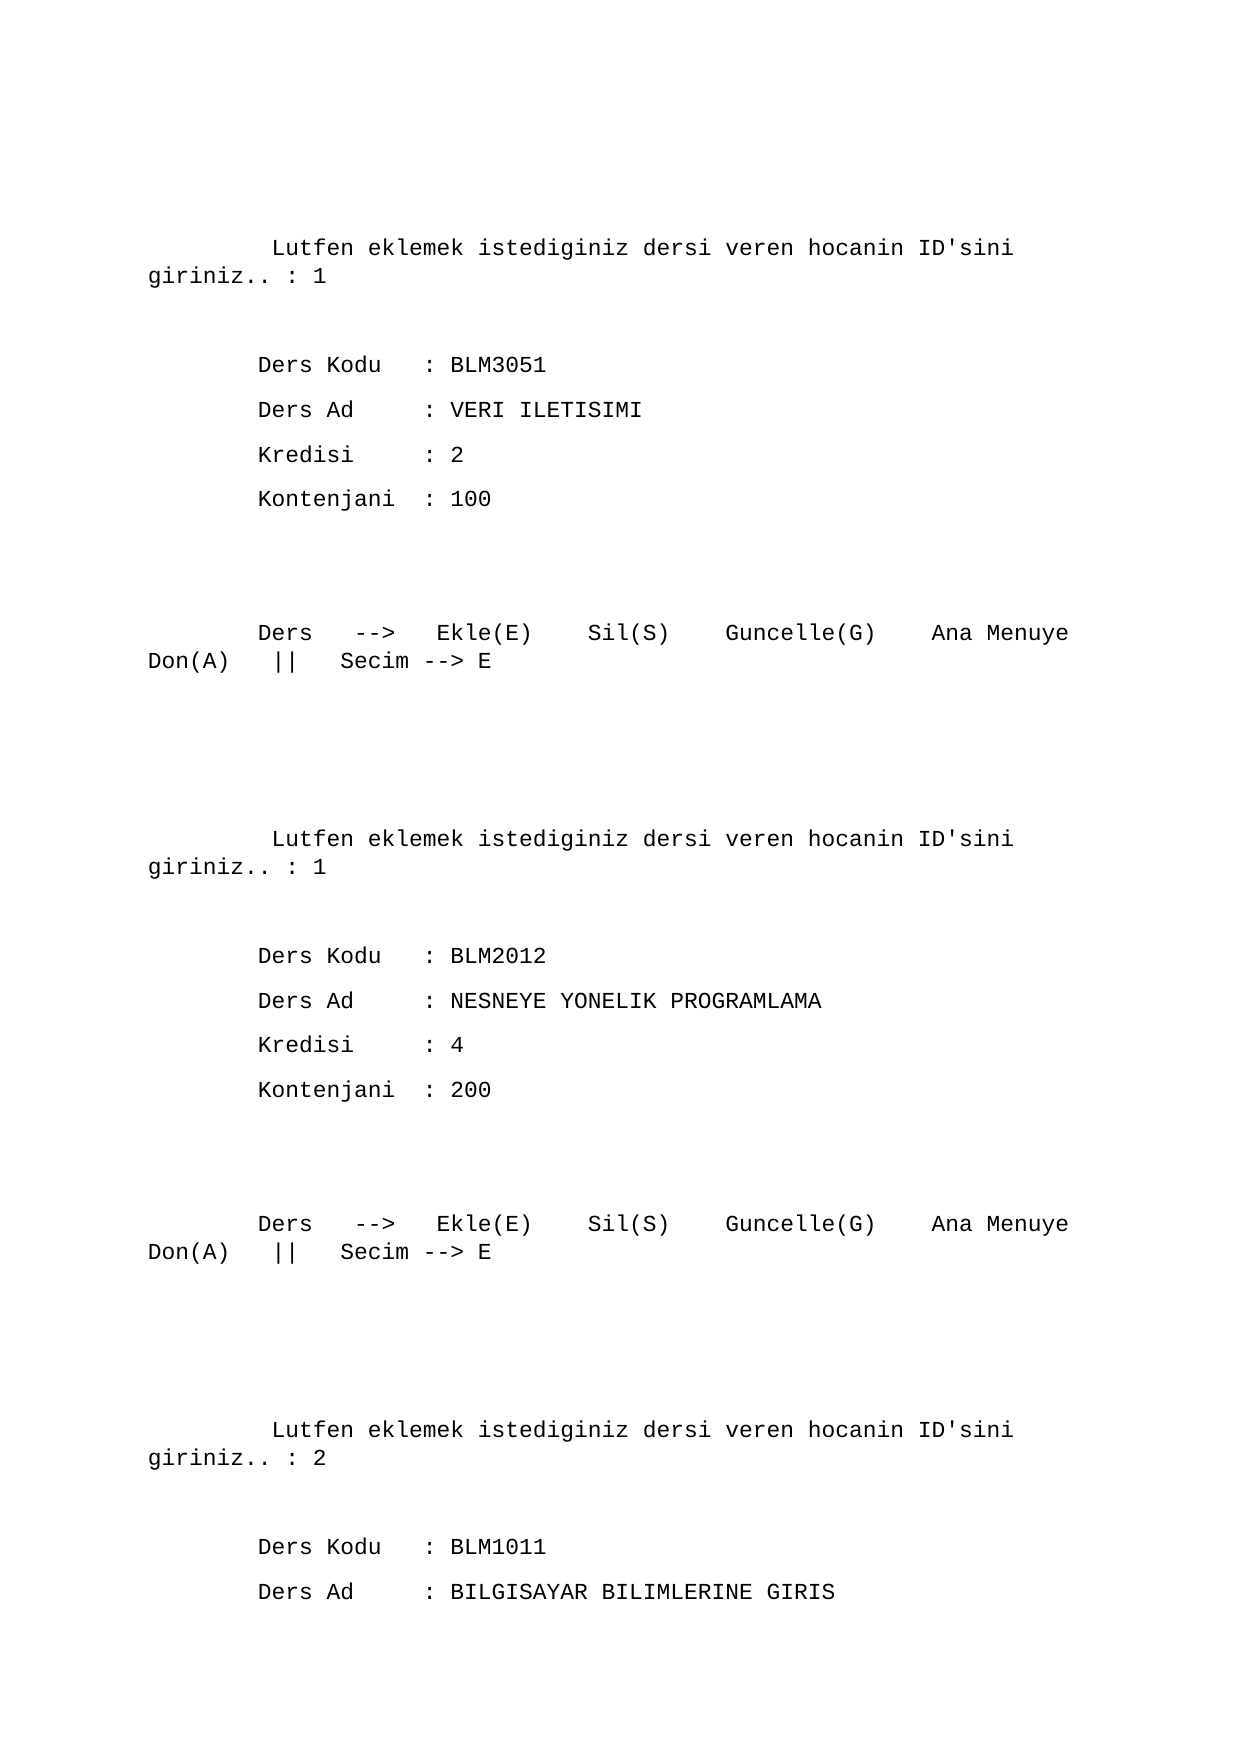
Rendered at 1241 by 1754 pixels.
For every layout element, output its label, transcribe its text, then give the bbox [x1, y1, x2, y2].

text Ders Ad : BILGISAYAR BILIMLERINE GIRIS [148, 1580, 1093, 1606]
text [148, 1212, 1093, 1266]
text Lutfen eklemek istediginiz dersi veren hocanin ID'sini giriniz.. : 2 [148, 1418, 1093, 1472]
text Ders Ad : VERI ILETISIMI [148, 398, 1093, 424]
text Kontenjani : 200 [148, 1078, 1093, 1104]
text Kredisi : 4 [148, 1034, 1093, 1060]
text Ders Kodu : BLM2012 [148, 945, 1093, 971]
text Ders Kodu : BLM1011 [148, 1536, 1093, 1561]
text Kredisi : 2 [148, 443, 1093, 469]
text Ders Ad : NESNEYE YONELIK PROGRAMLAMA [148, 989, 1093, 1015]
text Ders --> Ekle(E) Sil(S) Guncelle(G) Ana Menuye Don(A) || Secim --> E [148, 621, 1093, 675]
text Lutfen eklemek istediginiz dersi veren hocanin ID'sini giriniz.. : 1 [148, 828, 1093, 881]
text Ders Kodu : BLM3051 [148, 354, 1093, 380]
text Kontenjani : 100 [148, 488, 1093, 513]
text Lutfen eklemek istediginiz dersi veren hocanin ID'sini giriniz.. : 1 [148, 237, 1093, 291]
